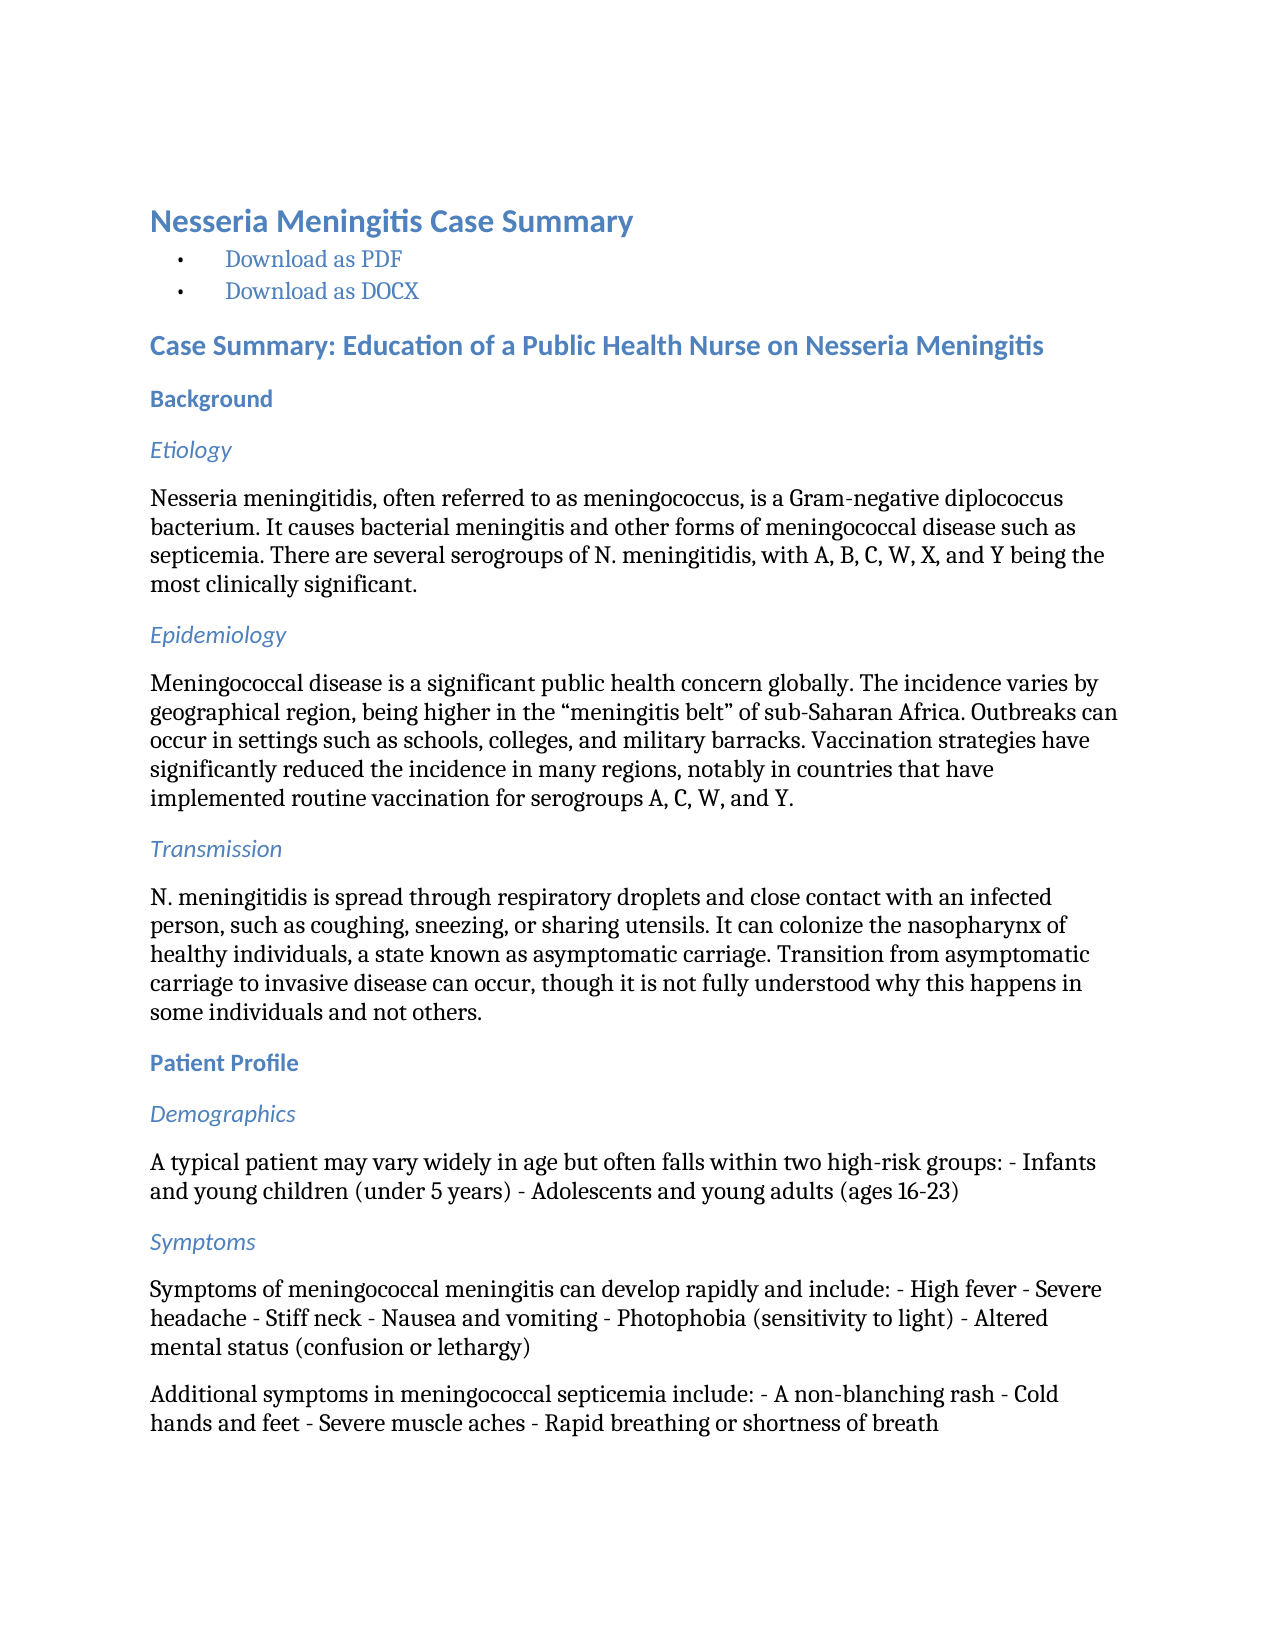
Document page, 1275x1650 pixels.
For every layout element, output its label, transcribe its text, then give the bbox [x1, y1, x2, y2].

text A typical patient may vary widely in age but often falls within two high-risk groups: - Infants and young children (under 5 years) - Adolescents and young adults (ages 16-23) [150, 1148, 1125, 1205]
text Symptoms of meningococcal meningitis can develop rapidly and include: - High fever - Severe headache - Stiff neck - Nausea and vomiting - Photophobia (sensitivity to light) - Altered mental status (confusion or lethargy) [150, 1275, 1125, 1362]
text Nesseria meningitidis, often referred to as meningococcus, is a Gram-negative diplococcus bacterium. It causes bacterial meningitis and other forms of meningococcal disease such as septicemia. There are several serogroups of N. meningitidis, with A, B, C, W, X, and Y being the most clinically significant. [150, 484, 1125, 599]
subtitle Background [150, 383, 1125, 413]
subtitle Case Summary: Education of a Public Health Nurse on Nesseria Meningitis [150, 327, 1125, 362]
subtitle Nesseria Meningitis Case Summary [150, 200, 1125, 241]
subtitle Epidemiology [150, 619, 1125, 650]
text Additional symptoms in meningococcal septicemia include: - A non-blanching rash - Cold hands and feet - Severe muscle aches - Rapid breathing or shortness of breath [150, 1380, 1125, 1438]
list Download as PDF [175, 244, 1125, 273]
subtitle Symptoms [150, 1226, 1125, 1257]
text Meningococcal disease is a significant public health concern globally. The incidence varies by geographical region, being higher in the “meningitis belt” of sub-Saharan Africa. Outbreaks can occur in settings such as schools, colleges, and military barracks. Vaccination strategies have significantly reduced the incidence in many regions, notably in countries that have implemented routine vaccination for serogroups A, C, W, and Y. [150, 669, 1125, 812]
subtitle Demographics [150, 1098, 1125, 1129]
subtitle Patient Profile [150, 1047, 1125, 1078]
list Download as DOCX [175, 277, 1125, 306]
subtitle Transmission [150, 833, 1125, 864]
subtitle Etiology [150, 434, 1125, 465]
text N. meningitidis is spread through respiratory droplets and close contact with an infected person, such as coughing, sneezing, or sharing utensils. It can colonize the nasopharynx of healthy individuals, a state known as asymptomatic carriage. Transition from asymptomatic carriage to invasive disease can occur, though it is not fully understood why this happens in some individuals and not others. [150, 883, 1125, 1026]
